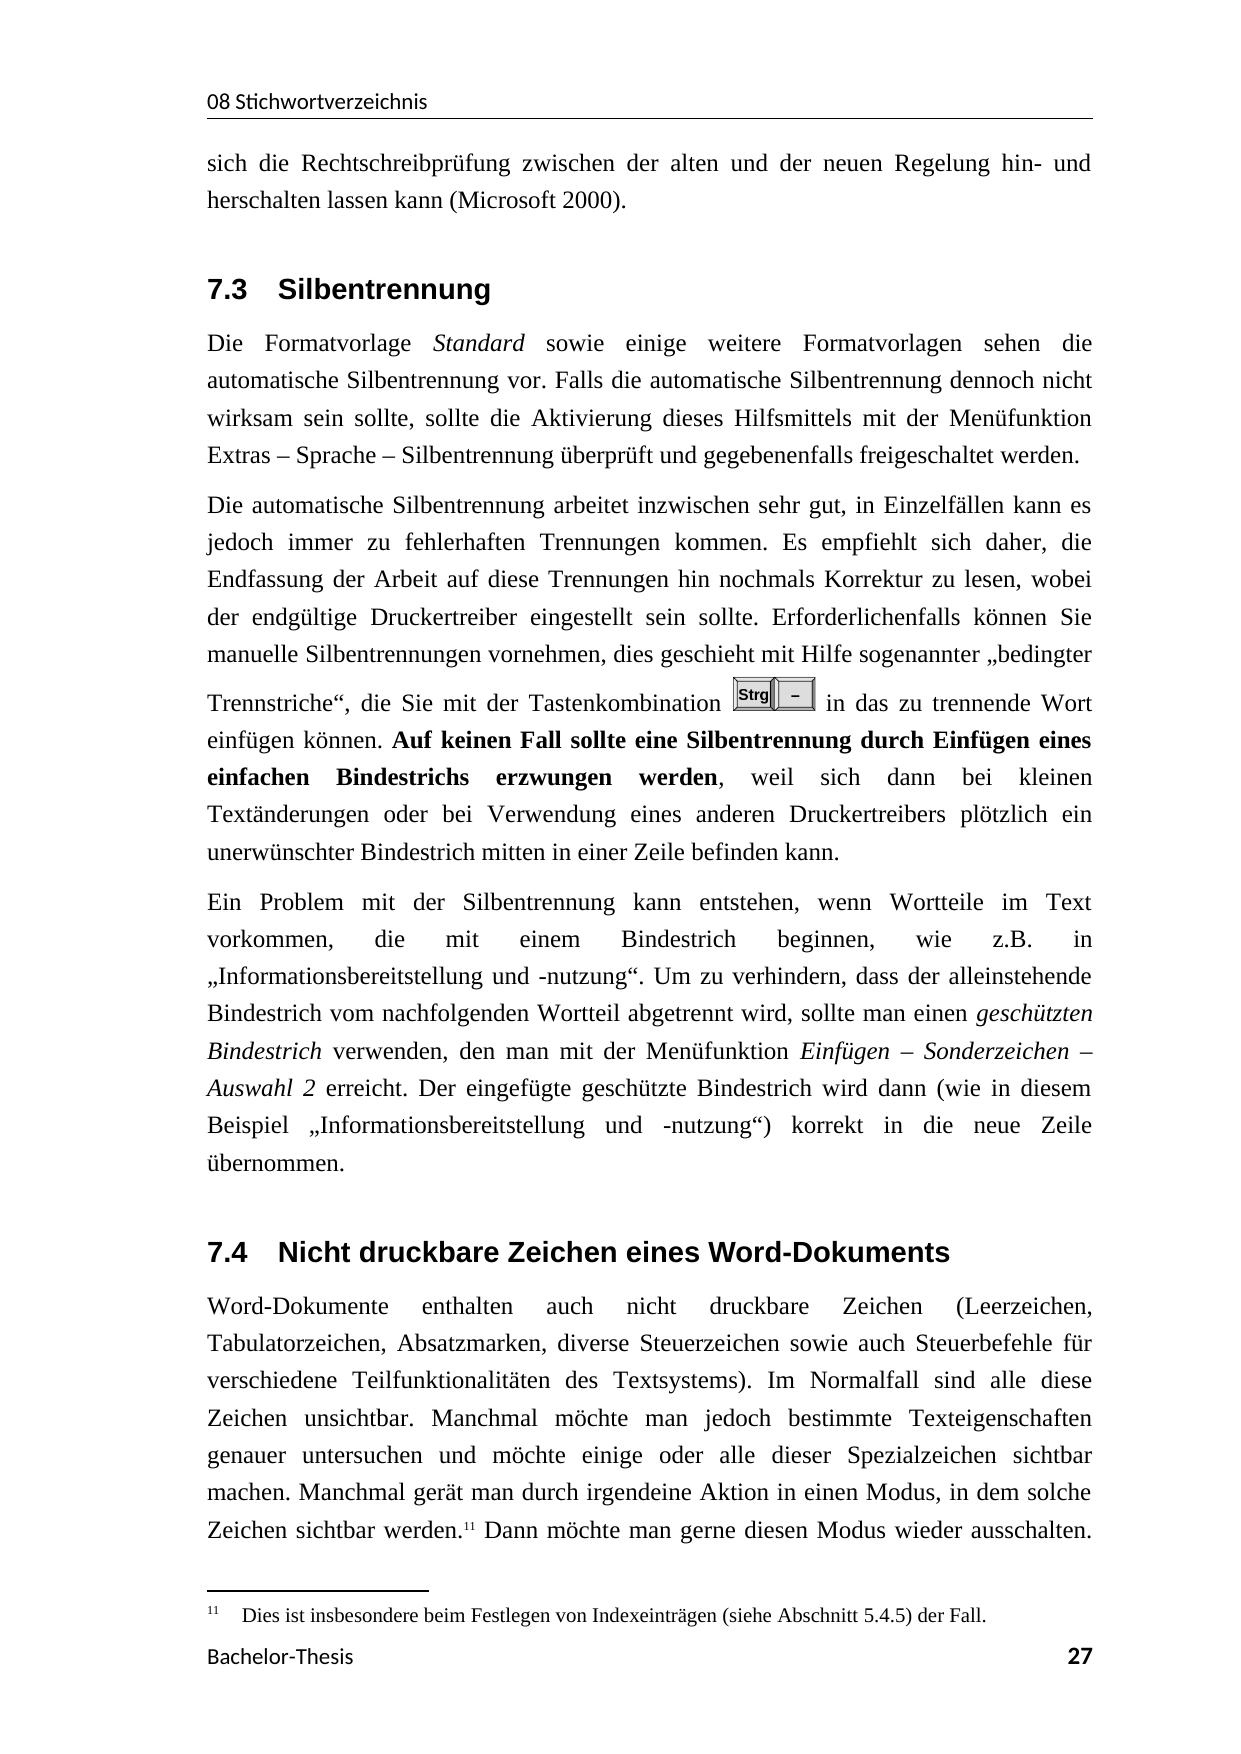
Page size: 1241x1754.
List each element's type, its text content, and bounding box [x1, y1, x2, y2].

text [207, 148, 1093, 214]
text Die automatische Silbentrennung arbeitet inzwischen sehr gut, in Einzelfällen kann es jedoch immer zu fehlerhaften Trennungen kommen. Es empfiehlt sich daher, die Endfassung der Arbeit auf diese Trennungen hin nochmals Korrektur zu lesen, wobei der endgültige Druckertreiber eingestellt sein sollte. Erforderlichenfalls können Sie manuelle Silbentrennungen vornehmen, dies geschieht mit Hilfe sogenannter „bedingter Trennstriche“, die Sie mit der Tastenkombination in das zu trennende Wort einfügen können. Auf keinen Fall sollte eine Silbentrennung durch Einfügen eines einfachen Bindestrichs erzwungen werden, weil sich dann bei kleinen Textänderungen oder bei Verwendung eines anderen Druckertreibers plötzlich ein unerwünschter Bindestrich mitten in einer Zeile befinden kann. [207, 490, 1093, 866]
subtitle Silbentrennung [207, 272, 1093, 306]
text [207, 1291, 1093, 1543]
subtitle Nicht druckbare Zeichen eines Word-Dokuments [207, 1235, 1093, 1268]
text Ein Problem mit der Silbentrennung kann entstehen, wenn Wortteile im Text vorkommen, die mit einem Bindestrich beginnen, wie z.B. in „Informationsbereitstellung und -nutzung“. Um zu verhindern, dass der alleinstehende Bindestrich vom nachfolgenden Wortteil abgetrennt wird, sollte man einen geschützten Bindestrich verwenden, den man mit der Menüfunktion Einfügen – Sonderzeichen – Auswahl 2 erreicht. Der eingefügte geschützte Bindestrich wird dann (wie in diesem Beispiel „Informationsbereitstellung und -nutzung“) korrekt in die neue Zeile übernommen. [207, 887, 1093, 1176]
text Die Formatvorlage Standard sowie einige weitere Formatvorlagen sehen die automatische Silbentrennung vor. Falls die automatische Silbentrennung dennoch nicht wirksam sein sollte, sollte die Aktivierung dieses Hilfsmittels mit der Menüfunktion Extras – Sprache – Silbentrennung überprüft und gegebenenfalls freigeschaltet werden. [207, 328, 1093, 469]
